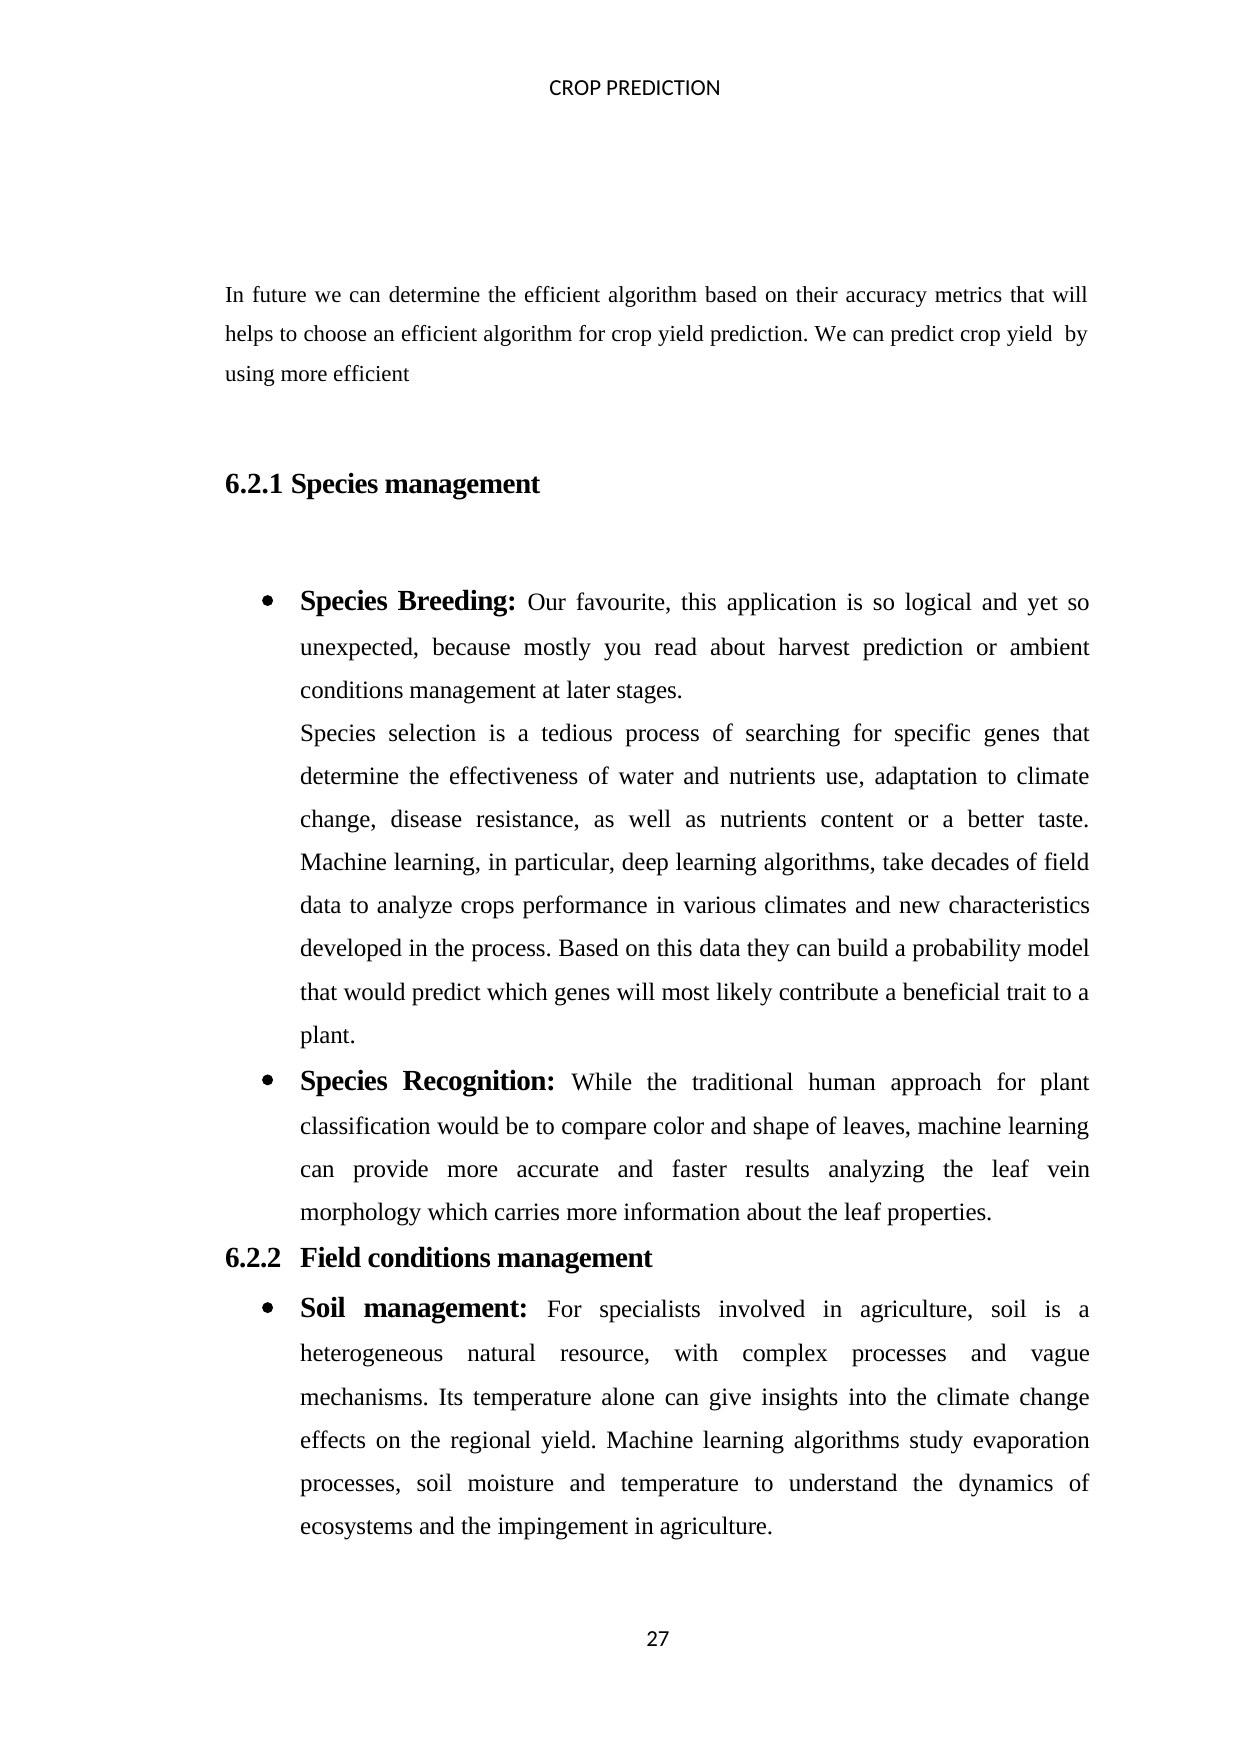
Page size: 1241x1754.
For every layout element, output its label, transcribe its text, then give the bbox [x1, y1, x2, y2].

text In future we can determine the efficient algorithm based on their accuracy metrics that will helps to choose an efficient algorithm for crop yield prediction. We can predict crop yield by using more efficient [225, 281, 1090, 386]
list Field conditions management [225, 1240, 1090, 1274]
list Species Breeding: Our favourite, this application is so logical and yet so unexpected, because mostly you read about harvest prediction or ambient conditions management at later stages. [262, 583, 1090, 703]
list Species Recognition: While the traditional human approach for plant classification would be to compare color and shape of leaves, machine learning can provide more accurate and faster results analyzing the leaf vein morphology which carries more information about the leaf properties. [262, 1063, 1090, 1226]
list Soil management: For specialists involved in agriculture, soil is a heterogeneous natural resource, with complex processes and vague mechanisms. Its temperature alone can give insights into the climate change effects on the regional yield. Machine learning algorithms study evaporation processes, soil moisture and temperature to understand the dynamics of ecosystems and the impingement in agriculture. [262, 1291, 1090, 1540]
list Species selection is a tedious process of searching for specific genes that determine the effectiveness of water and nutrients use, adaptation to climate change, disease resistance, as well as nutrients content or a better taste. Machine learning, in particular, deep learning algorithms, take decades of field data to analyze crops performance in various climates and new characteristics developed in the process. Based on this data they can build a probability model that would predict which genes will most likely contribute a beneficial trait to a plant. [300, 718, 1090, 1048]
text 6.2.1 Species management [225, 466, 1090, 500]
